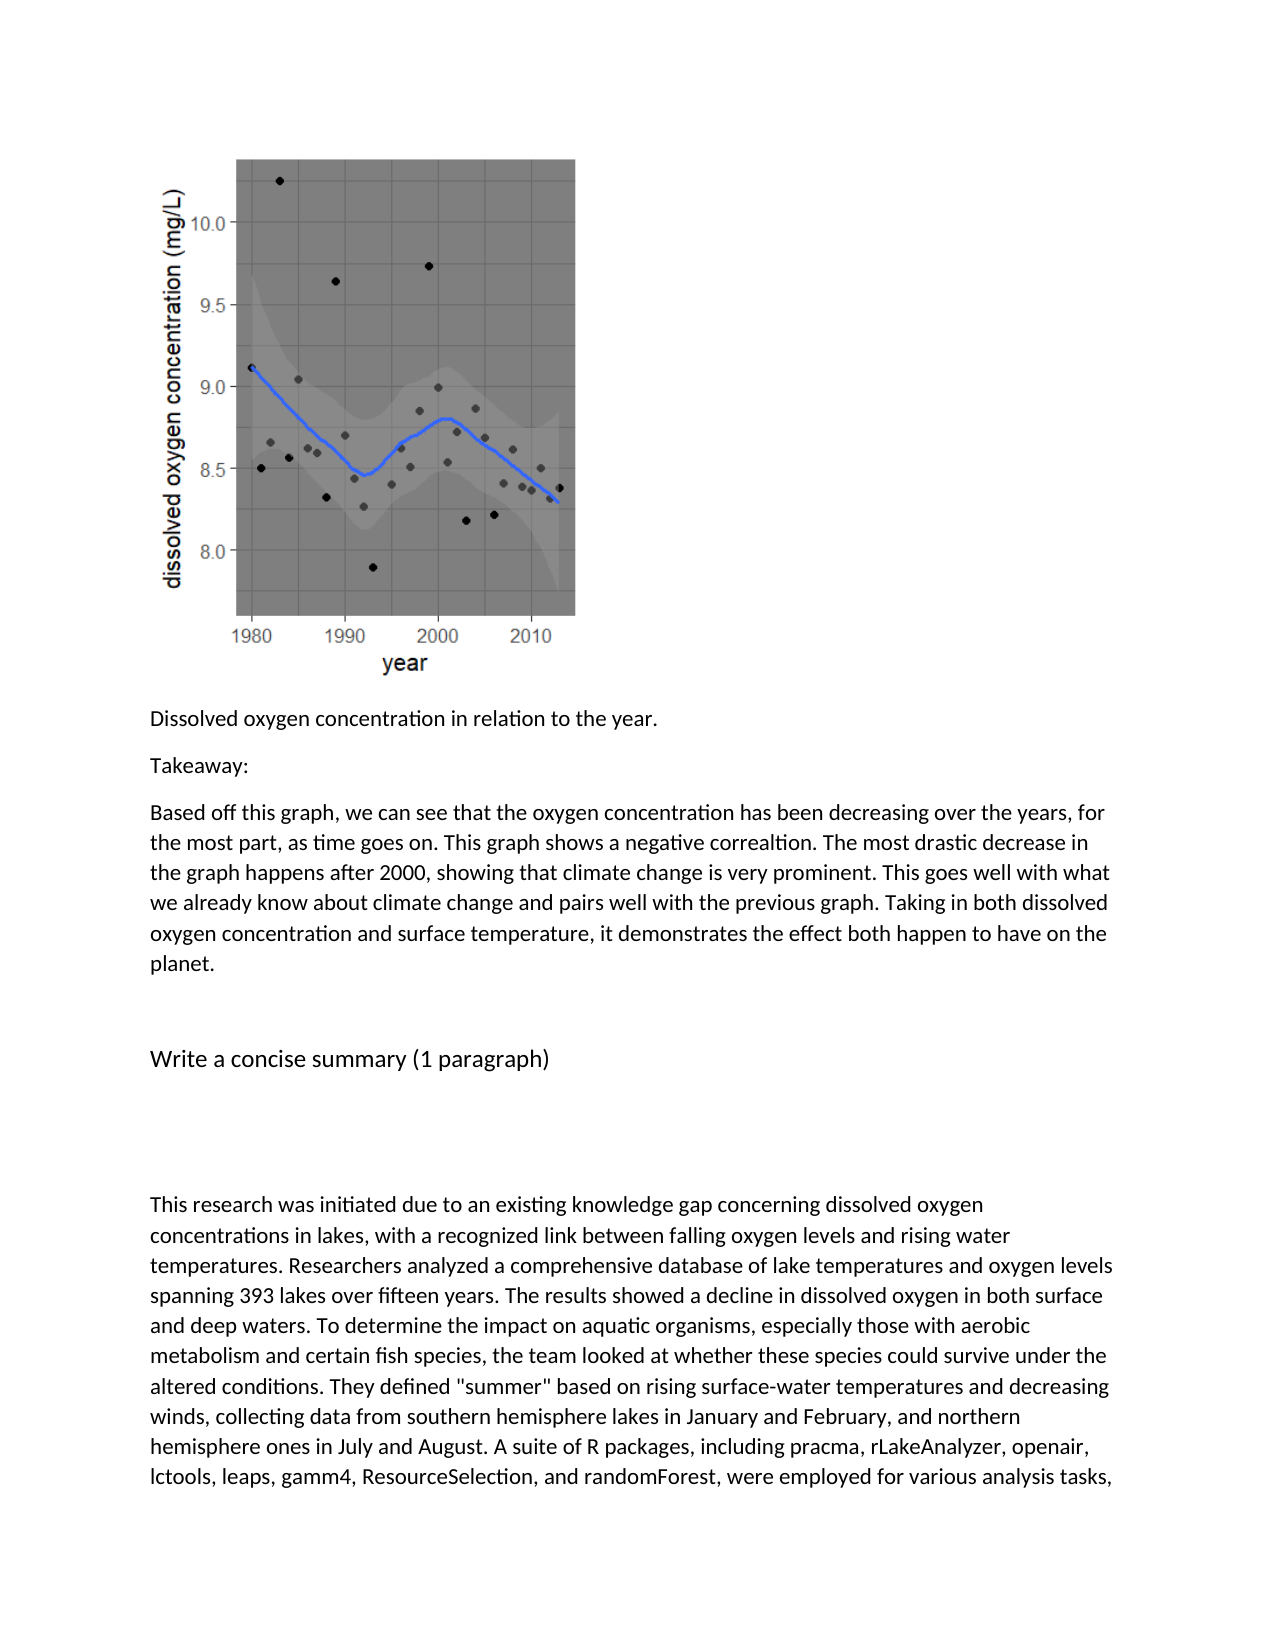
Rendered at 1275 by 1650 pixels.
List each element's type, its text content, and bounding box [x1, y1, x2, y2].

text Dissolved oxygen concentration in relation to the year. [150, 704, 1125, 732]
text Takeaway: [150, 751, 1125, 779]
text Write a concise summary (1 paragraph) [150, 1043, 1125, 1073]
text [150, 1191, 1125, 1490]
picture [150, 150, 587, 686]
text Based off this graph, we can see that the oxygen concentration has been decreasing over the years, for the most part, as time goes on. This graph shows a negative correaltion. The most drastic decrease in the graph happens after 2000, showing that climate change is very prominent. This goes well with what we already know about climate change and pairs well with the previous graph. Taking in both dissolved oxygen concentration and surface temperature, it demonstrates the effect both happen to have on the planet. [150, 798, 1125, 977]
